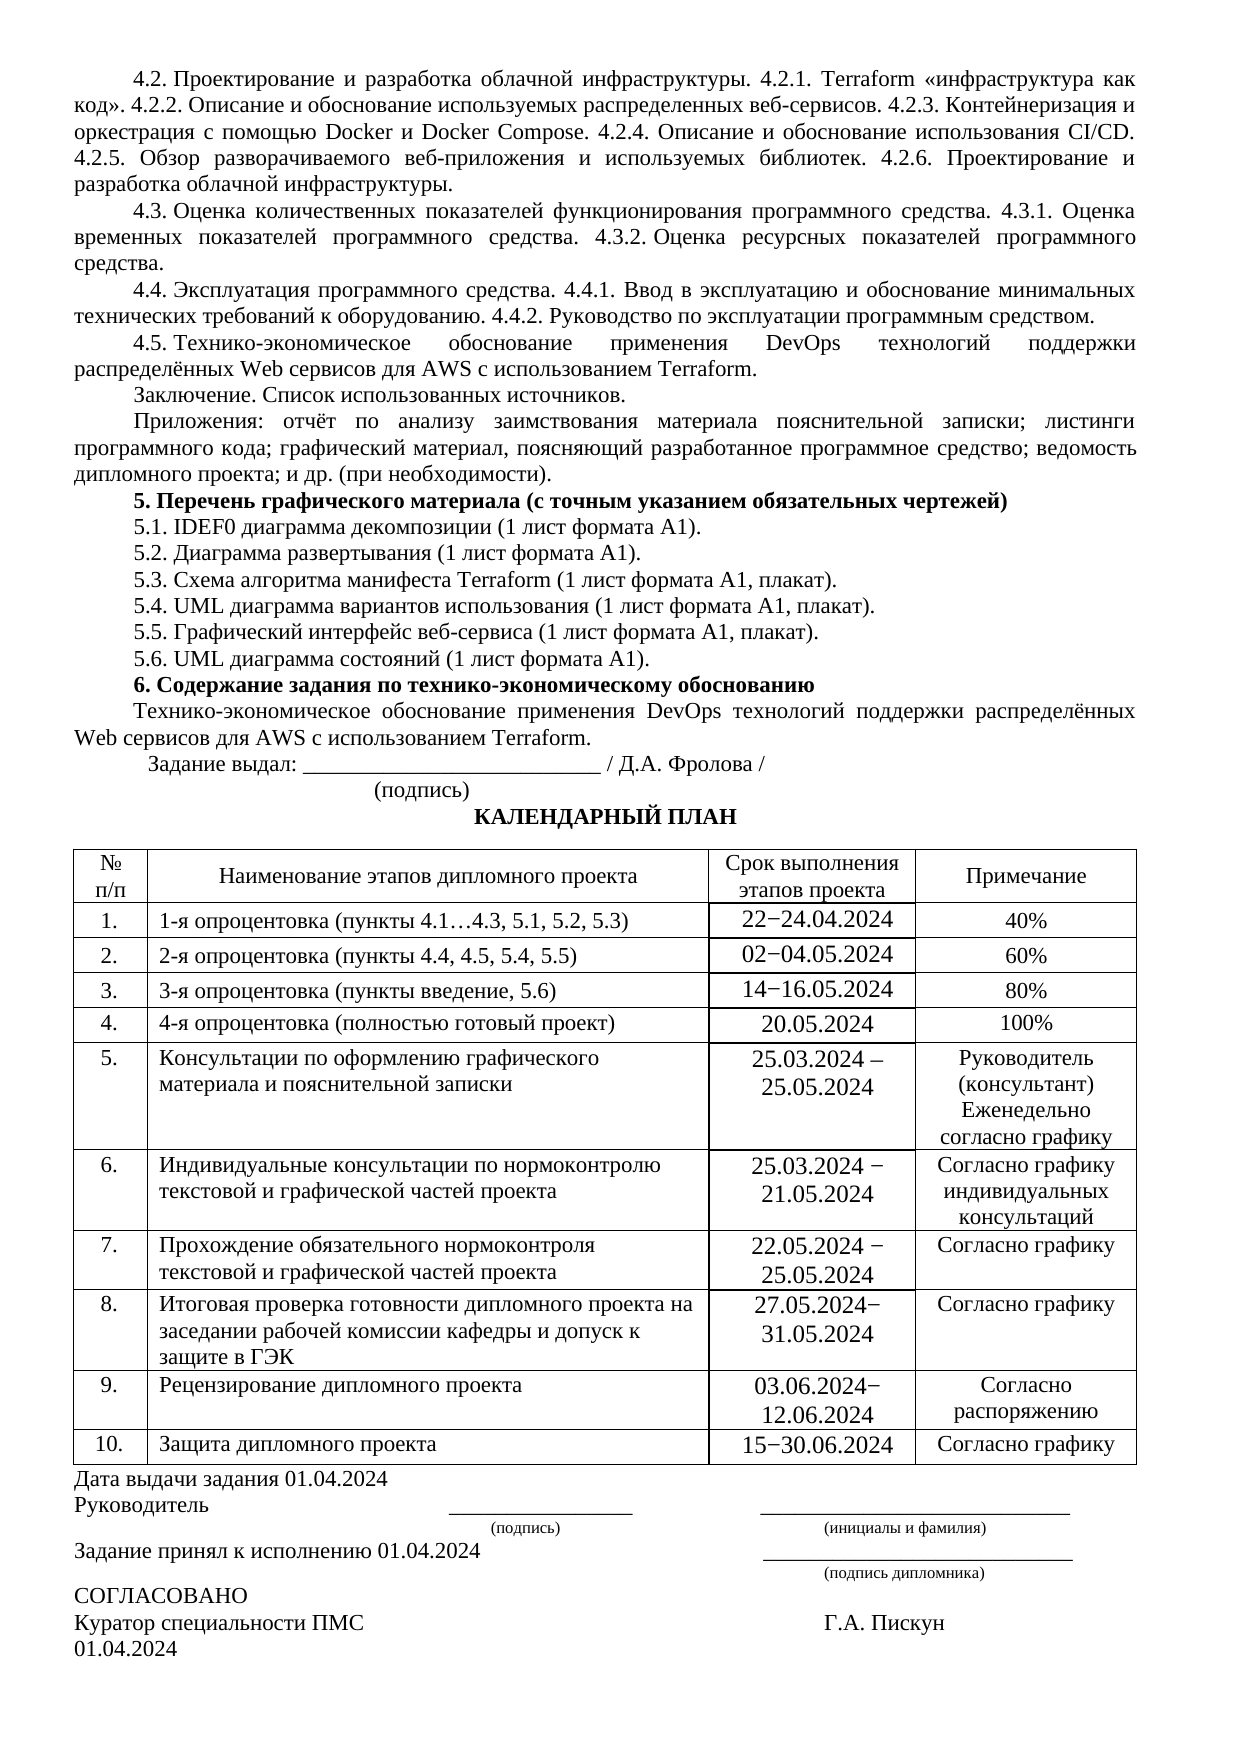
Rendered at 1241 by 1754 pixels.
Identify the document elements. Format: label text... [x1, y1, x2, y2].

table_cell 25.03.2024 − 21.05.2024 [710, 1151, 915, 1230]
table_cell Защита дипломного проекта [148, 1430, 708, 1463]
table_cell 80% [916, 973, 1136, 1007]
text Технико-экономическое обоснование применения DevOps технологий поддержки распределённых Web сервисов для AWS с использованием Terraform. [74, 697, 1137, 750]
text Руководитель ________________ ___________________________ [74, 1491, 1137, 1518]
table_cell 4-я опроцентовка (полностью готовый проект) [148, 1008, 708, 1042]
table_cell 9. [74, 1371, 147, 1428]
table_cell 60% [916, 938, 1136, 972]
text 4.5. Технико-экономическое обоснование применения DevOps технологий поддержки распределённых Web сервисов для AWS с использованием Terraform. [74, 328, 1137, 381]
table_cell 4. [74, 1008, 147, 1042]
table_cell 40% [916, 903, 1136, 937]
table_cell Консультации по оформлению графического материала и пояснительной записки [148, 1043, 708, 1149]
table_cell 1-я опроцентовка (пункты 4.1…4.3, 5.1, 5.2, 5.3) [148, 903, 708, 937]
table_cell 8. [74, 1290, 147, 1369]
text Заключение. Список использованных источников. [74, 381, 1137, 408]
text 5.3. Схема алгоритма манифеста Terraform (1 лист формата А1, плакат). [74, 566, 1137, 592]
table_header Срок выполнения этапов проекта [709, 850, 915, 902]
table_cell Согласно графику [916, 1231, 1136, 1289]
text 4.3. Оценка количественных показателей функционирования программного средства. 4.3.1. Оценка временных показателей программного средства. 4.3.2. Оценка ресурсных показателей программного средства. [74, 197, 1137, 276]
table_cell Согласно распоряжению [916, 1371, 1136, 1428]
text 5.4. UML диаграмма вариантов использования (1 лист формата А1, плакат). [74, 592, 1137, 618]
text 5.6. UML диаграмма состояний (1 лист формата А1). [74, 645, 1137, 671]
table_cell 1. [74, 903, 147, 937]
table_cell 2-я опроцентовка (пункты 4.4, 4.5, 5.4, 5.5) [148, 938, 708, 972]
table_cell 5. [74, 1043, 147, 1149]
text 01.04.2024 [74, 1635, 1137, 1662]
text (подпись) (инициалы и фамилия) [74, 1518, 1137, 1537]
table_cell 3-я опроцентовка (пункты введение, 5.6) [148, 973, 708, 1007]
table_cell 100% [916, 1008, 1136, 1042]
table_header № п/п [74, 850, 147, 902]
text (подпись дипломника) [74, 1563, 1137, 1582]
table_cell Согласно графику [916, 1430, 1136, 1463]
table_cell 03.06.2024− 12.06.2024 [710, 1371, 915, 1428]
table_cell Итоговая проверка готовности дипломного проекта на заседании рабочей комиссии кафедры и допуск к защите в ГЭК [148, 1290, 708, 1369]
table_cell 14−16.05.2024 [710, 974, 915, 1007]
table_cell 2. [74, 938, 147, 972]
text 5. Перечень графического материала (с точным указанием обязательных чертежей) [74, 487, 1137, 513]
text Задание принял к исполнению 01.04.2024 ___________________________ [74, 1537, 1137, 1563]
table_cell 20.05.2024 [710, 1009, 915, 1042]
table_cell 22.05.2024 − 25.05.2024 [710, 1231, 915, 1289]
text 5.2. Диаграмма развертывания (1 лист формата А1). [74, 539, 1137, 566]
table_cell Рецензирование дипломного проекта [148, 1371, 708, 1428]
text 4.4. Эксплуатация программного средства. 4.4.1. Ввод в эксплуатацию и обоснование минимальных технических требований к оборудованию. 4.4.2. Руководство по эксплуатации программным средством. [74, 276, 1137, 328]
table_cell 15−30.06.2024 [710, 1430, 915, 1463]
table_cell 22−24.04.2024 [710, 904, 915, 937]
table_cell 25.03.2024 – 25.05.2024 [710, 1044, 915, 1149]
table_cell 7. [74, 1231, 147, 1289]
text 4.2. Проектирование и разработка облачной инфраструктуры. 4.2.1. Terraform «инфраструктура как код». 4.2.2. Описание и обоснование используемых распределенных веб-сервисов. 4.2.3. Контейнеризация и оркестрация с помощью Docker и Docker Compose. 4.2.4. Описание и обоснование использования CI/CD. 4.2.5. Обзор разворачиваемого веб-приложения и используемых библиотек. 4.2.6. Проектирование и разработка облачной инфраструктуры. [74, 65, 1137, 197]
text Приложения: отчёт по анализу заимствования материала пояснительной записки; листинги программного кода; графический материал, поясняющий разработанное программное средство; ведомость дипломного проекта; и др. (при необходимости). [74, 408, 1137, 487]
text КАЛЕНДАРНЫЙ ПЛАН [74, 803, 1137, 829]
table_header Примечание [916, 850, 1136, 902]
table_cell 6. [74, 1150, 147, 1230]
text 5.1. IDEF0 диаграмма декомпозиции (1 лист формата А1). [74, 513, 1137, 539]
table_header Наименование этапов дипломного проекта [148, 850, 708, 902]
table_cell Руководитель (консультант) Еженедельно согласно графику [916, 1043, 1136, 1149]
text Задание выдал: __________________________ / Д.А. Фролова / [74, 750, 1137, 777]
table_cell 02−04.05.2024 [710, 939, 915, 972]
text Куратор специальности ПМС Г.А. Пискун [74, 1609, 1137, 1635]
text (подпись) [74, 777, 1137, 803]
text СОГЛАСОВАНО [74, 1582, 1137, 1609]
text 5.5. Графический интерфейс веб-сервиса (1 лист формата А1, плакат). [74, 618, 1137, 645]
table_cell Индивидуальные консультации по нормоконтролю текстовой и графической частей проекта [148, 1150, 708, 1230]
table_cell Согласно графику индивидуальных консультаций [916, 1150, 1136, 1230]
table_cell 27.05.2024− 31.05.2024 [710, 1291, 915, 1369]
table_cell 3. [74, 973, 147, 1007]
text Дата выдачи задания 01.04.2024 [74, 1465, 1137, 1491]
table_cell Согласно графику [916, 1290, 1136, 1369]
text 6. Содержание задания по технико-экономическому обоснованию [74, 671, 1137, 697]
table_cell Прохождение обязательного нормоконтроля текстовой и графической частей проекта [148, 1231, 708, 1289]
table_cell 10. [74, 1430, 147, 1463]
